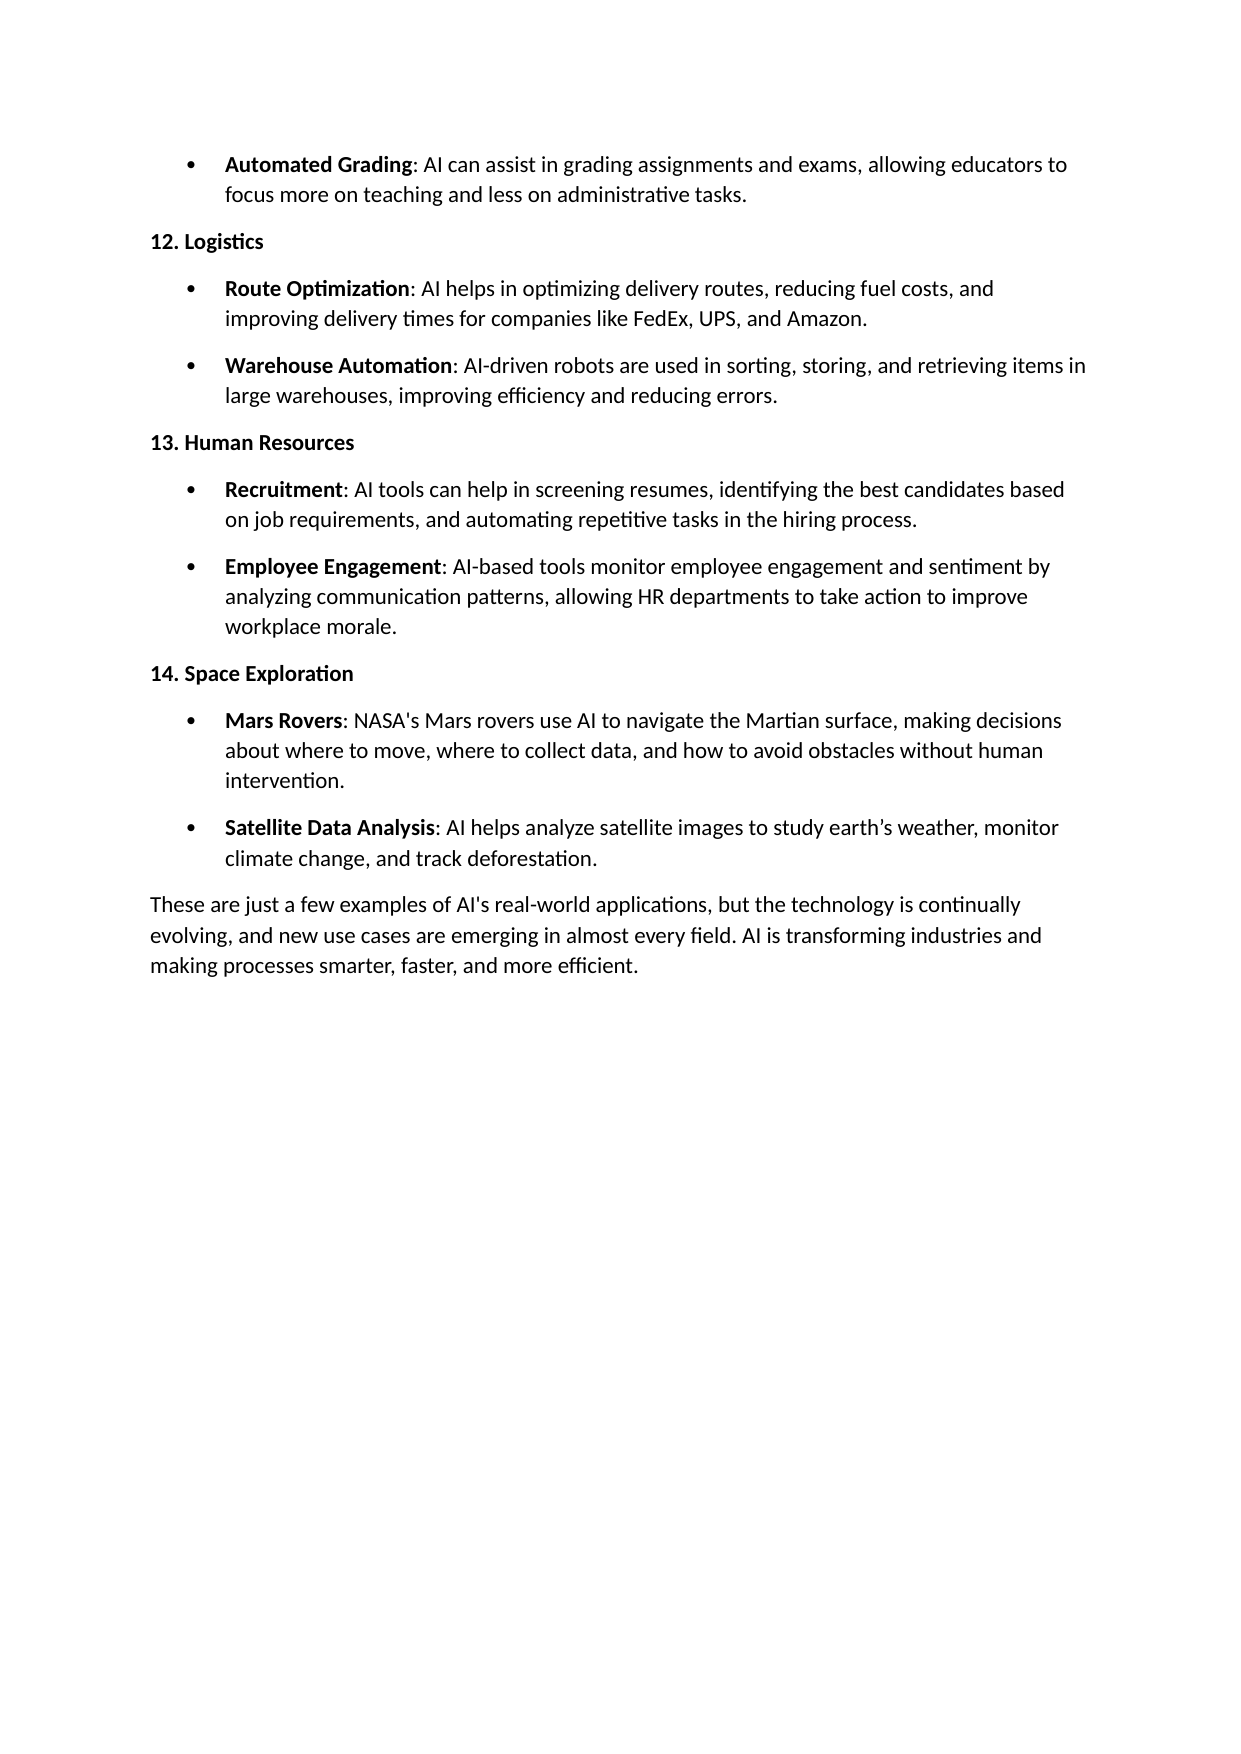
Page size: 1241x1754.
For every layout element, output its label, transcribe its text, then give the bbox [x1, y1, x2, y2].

list Automated Grading: AI can assist in grading assignments and exams, allowing educators to focus more on teaching and less on administrative tasks. [187, 150, 1090, 208]
list Warehouse Automation: AI-driven robots are used in sorting, storing, and retrieving items in large warehouses, improving efficiency and reducing errors. [187, 351, 1090, 409]
list Satellite Data Analysis: AI helps analyze satellite images to study earth’s weather, monitor climate change, and track deforestation. [187, 813, 1090, 872]
text These are just a few examples of AI's real-world applications, but the technology is continually evolving, and new use cases are emerging in almost every field. AI is transforming industries and making processes smarter, faster, and more efficient. [150, 891, 1090, 979]
list Recruitment: AI tools can help in screening resumes, identifying the best candidates based on job requirements, and automating repetitive tasks in the hiring process. [187, 475, 1090, 533]
list Route Optimization: AI helps in optimizing delivery routes, reducing fuel costs, and improving delivery times for companies like FedEx, UPS, and Amazon. [187, 274, 1090, 332]
text 13. Human Resources [150, 428, 1090, 456]
list Mars Rovers: NASA's Mars rovers use AI to navigate the Martian surface, making decisions about where to move, where to collect data, and how to avoid obstacles without human intervention. [187, 706, 1090, 795]
list Employee Engagement: AI-based tools monitor employee engagement and sentiment by analyzing communication patterns, allowing HR departments to take action to improve workplace morale. [187, 552, 1090, 641]
text 12. Logistics [150, 227, 1090, 255]
text 14. Space Exploration [150, 659, 1090, 687]
